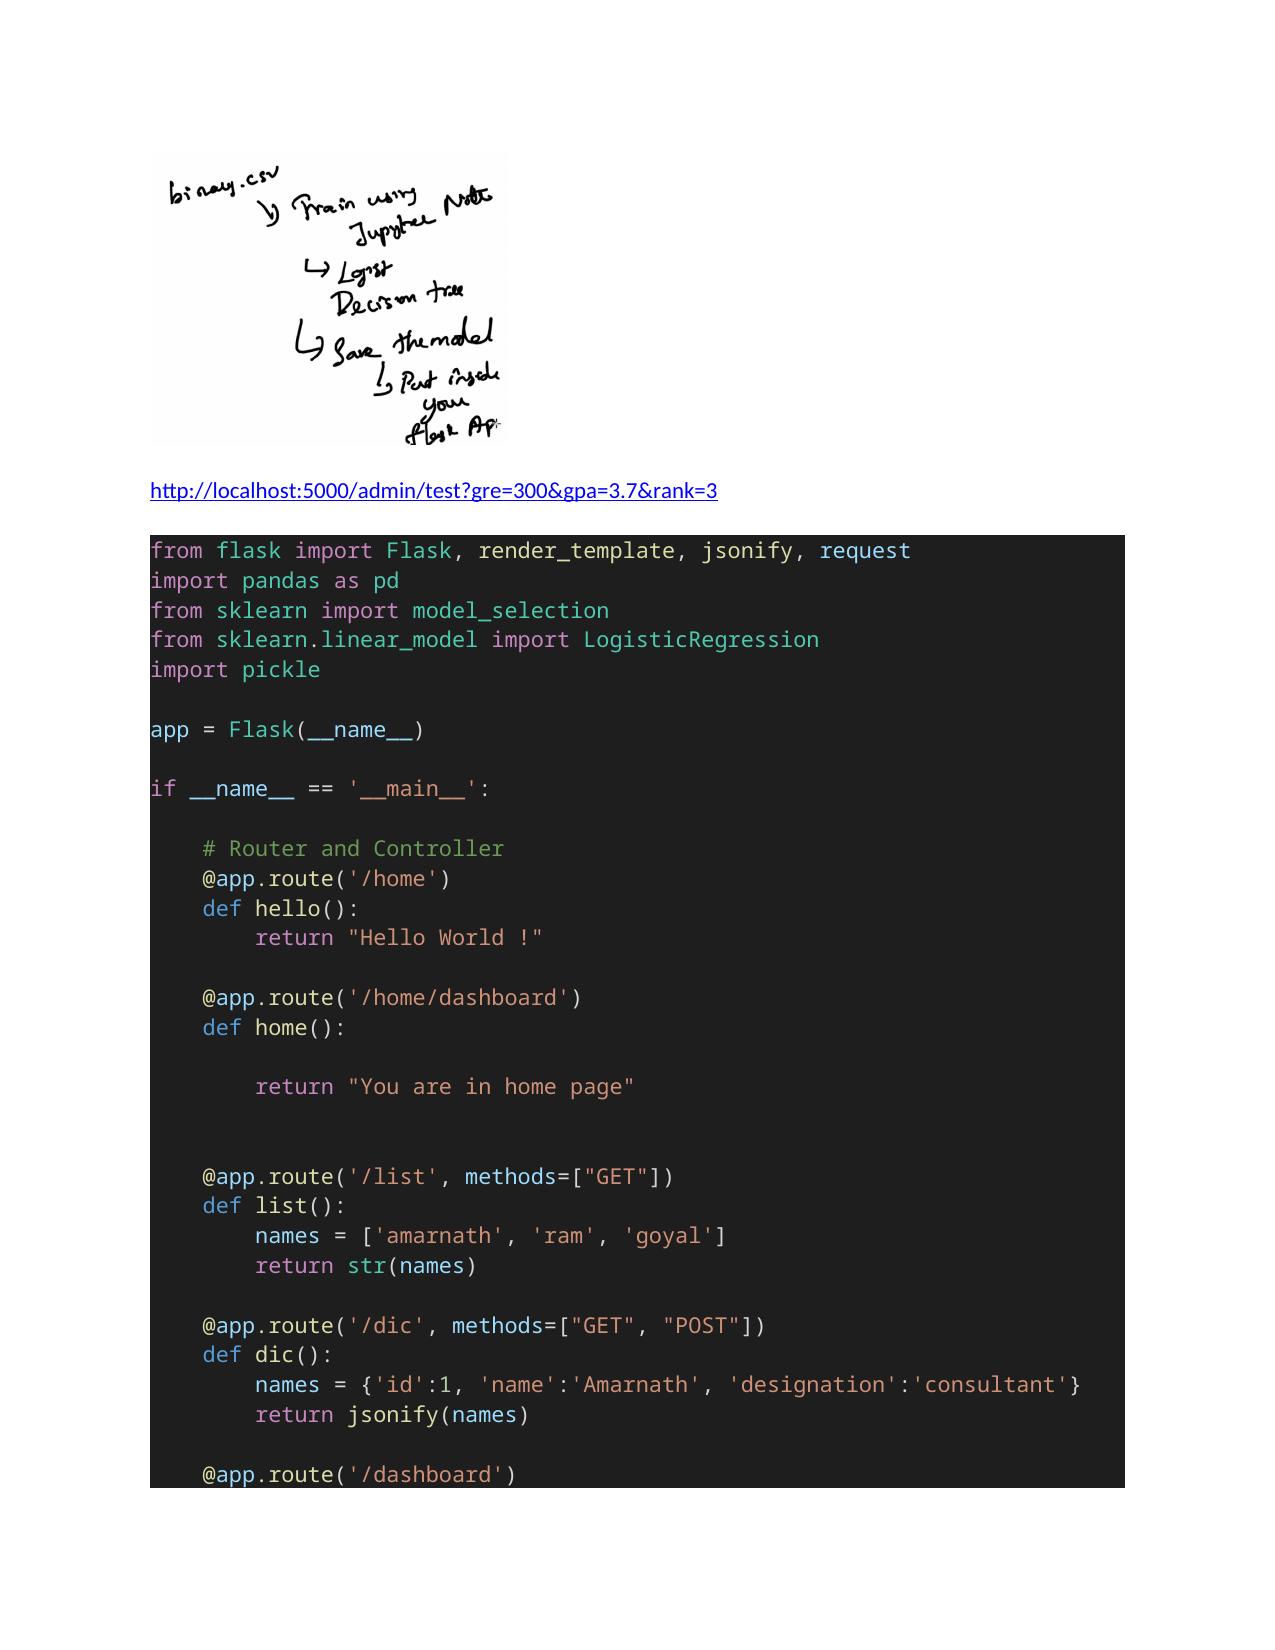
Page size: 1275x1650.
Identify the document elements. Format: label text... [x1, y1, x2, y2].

text http://localhost:5000/admin/test?gre=300&gpa=3.7&rank=3 [150, 476, 1125, 504]
picture [150, 150, 508, 445]
text names = ['amarnath', 'ram', 'goyal'] [150, 1220, 1125, 1250]
text return jsonify(names) [150, 1399, 1125, 1429]
text def list(): [150, 1190, 1125, 1220]
text @app.route('/list', methods=["GET"]) [150, 1161, 1125, 1190]
text from sklearn import model_selection [150, 594, 1125, 624]
text @app.route('/home') [150, 863, 1125, 892]
text app = Flask(__name__) [150, 714, 1125, 743]
text from sklearn.linear_model import LogisticRegression [150, 624, 1125, 654]
text def dic(): [150, 1339, 1125, 1369]
text import pickle [150, 654, 1125, 684]
text # Router and Controller [150, 833, 1125, 863]
text @app.route('/dic', methods=["GET", "POST"]) [150, 1309, 1125, 1339]
text return str(names) [150, 1250, 1125, 1280]
text names = {'id':1, 'name':'Amarnath', 'designation':'consultant'} [150, 1369, 1125, 1399]
text def home(): [150, 1012, 1125, 1041]
text from flask import Flask, render_template, jsonify, request [150, 535, 1125, 565]
text @app.route('/home/dashboard') [150, 982, 1125, 1012]
text def hello(): [150, 892, 1125, 922]
text @app.route('/dashboard') [150, 1458, 1125, 1488]
text return "You are in home page" [150, 1071, 1125, 1101]
text if __name__ == '__main__': [150, 773, 1125, 803]
text import pandas as pd [150, 565, 1125, 594]
text return "Hello World !" [150, 922, 1125, 952]
